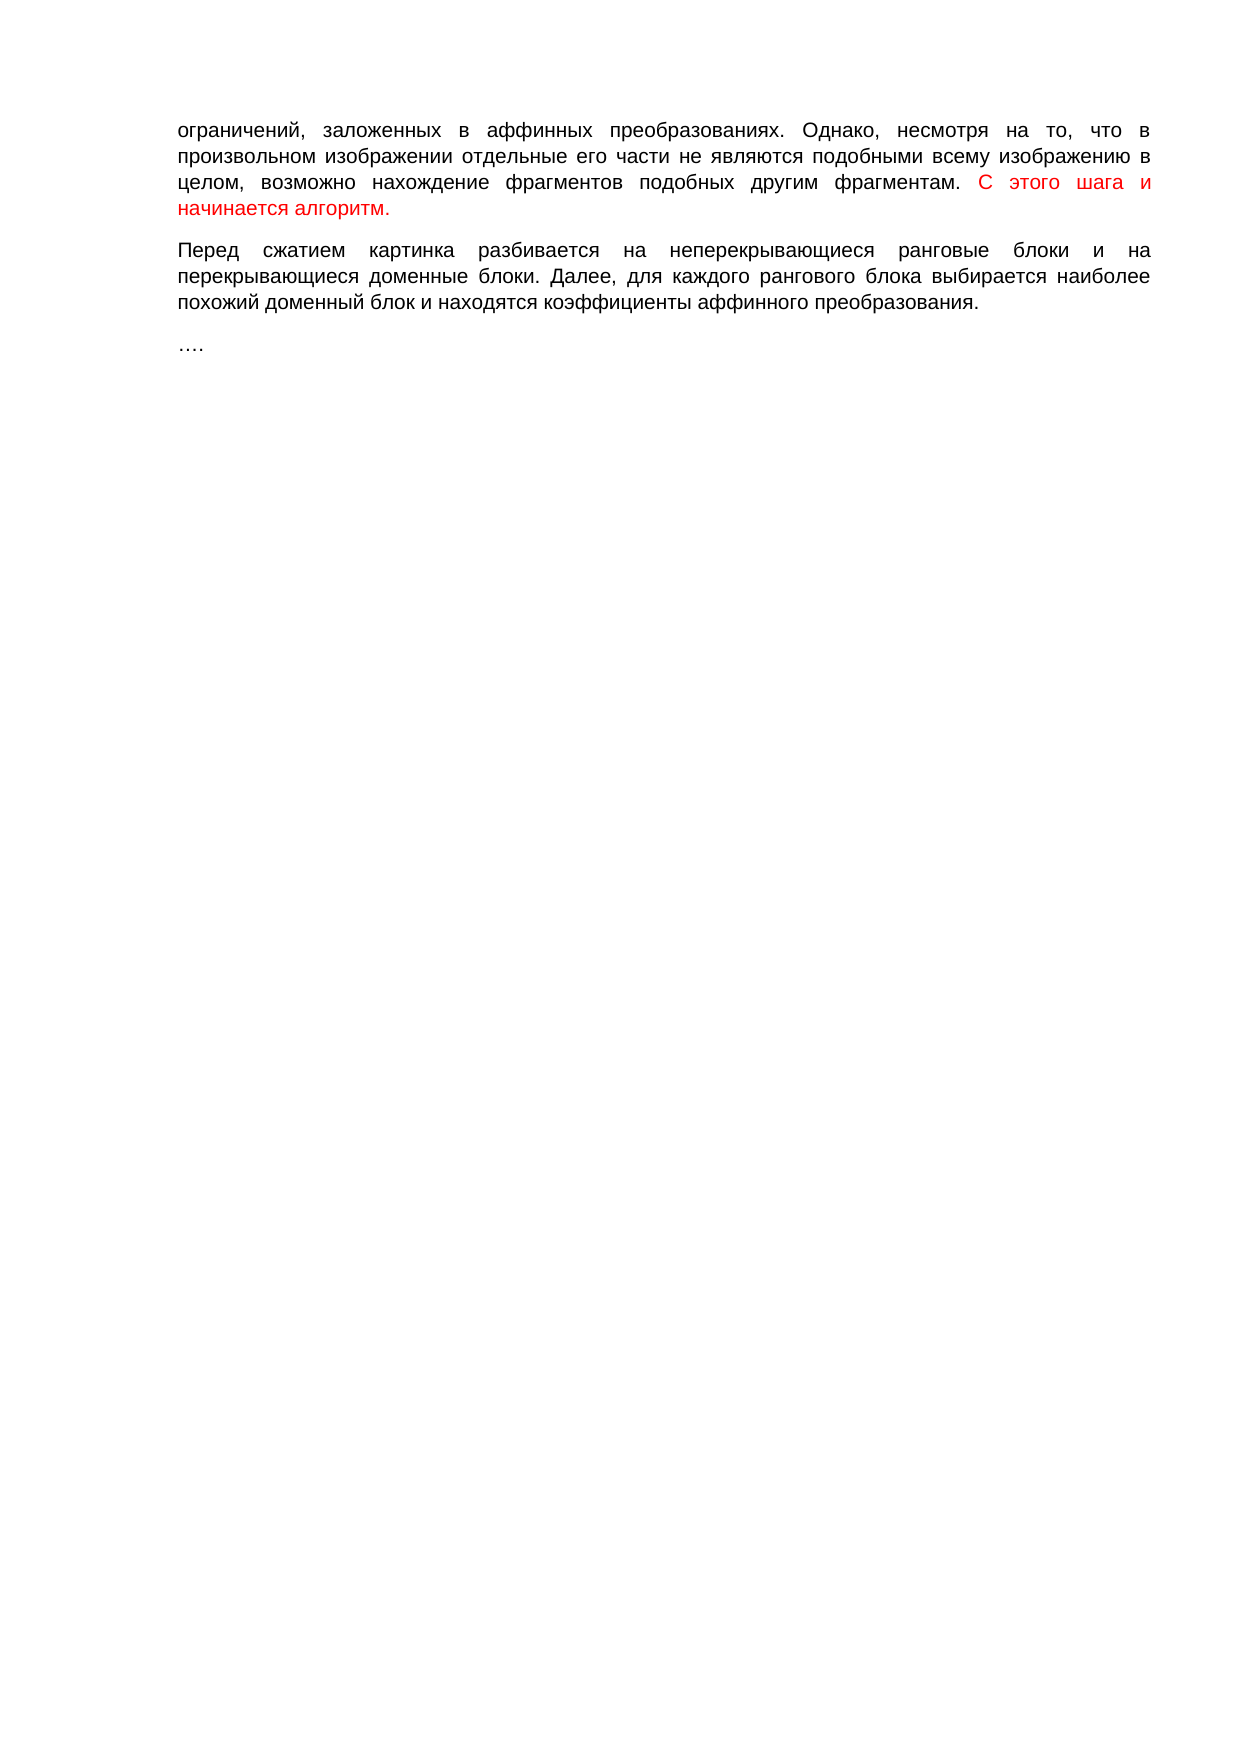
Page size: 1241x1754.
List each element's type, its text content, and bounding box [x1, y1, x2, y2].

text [177, 118, 1152, 219]
text …. [177, 332, 1152, 356]
text Перед сжатием картинка разбивается на неперекрывающиеся ранговые блоки и на перекрывающиеся доменные блоки. Далее, для каждого рангового блока выбирается наиболее похожий доменный блок и находятся коэффициенты аффинного преобразования. [177, 238, 1152, 314]
